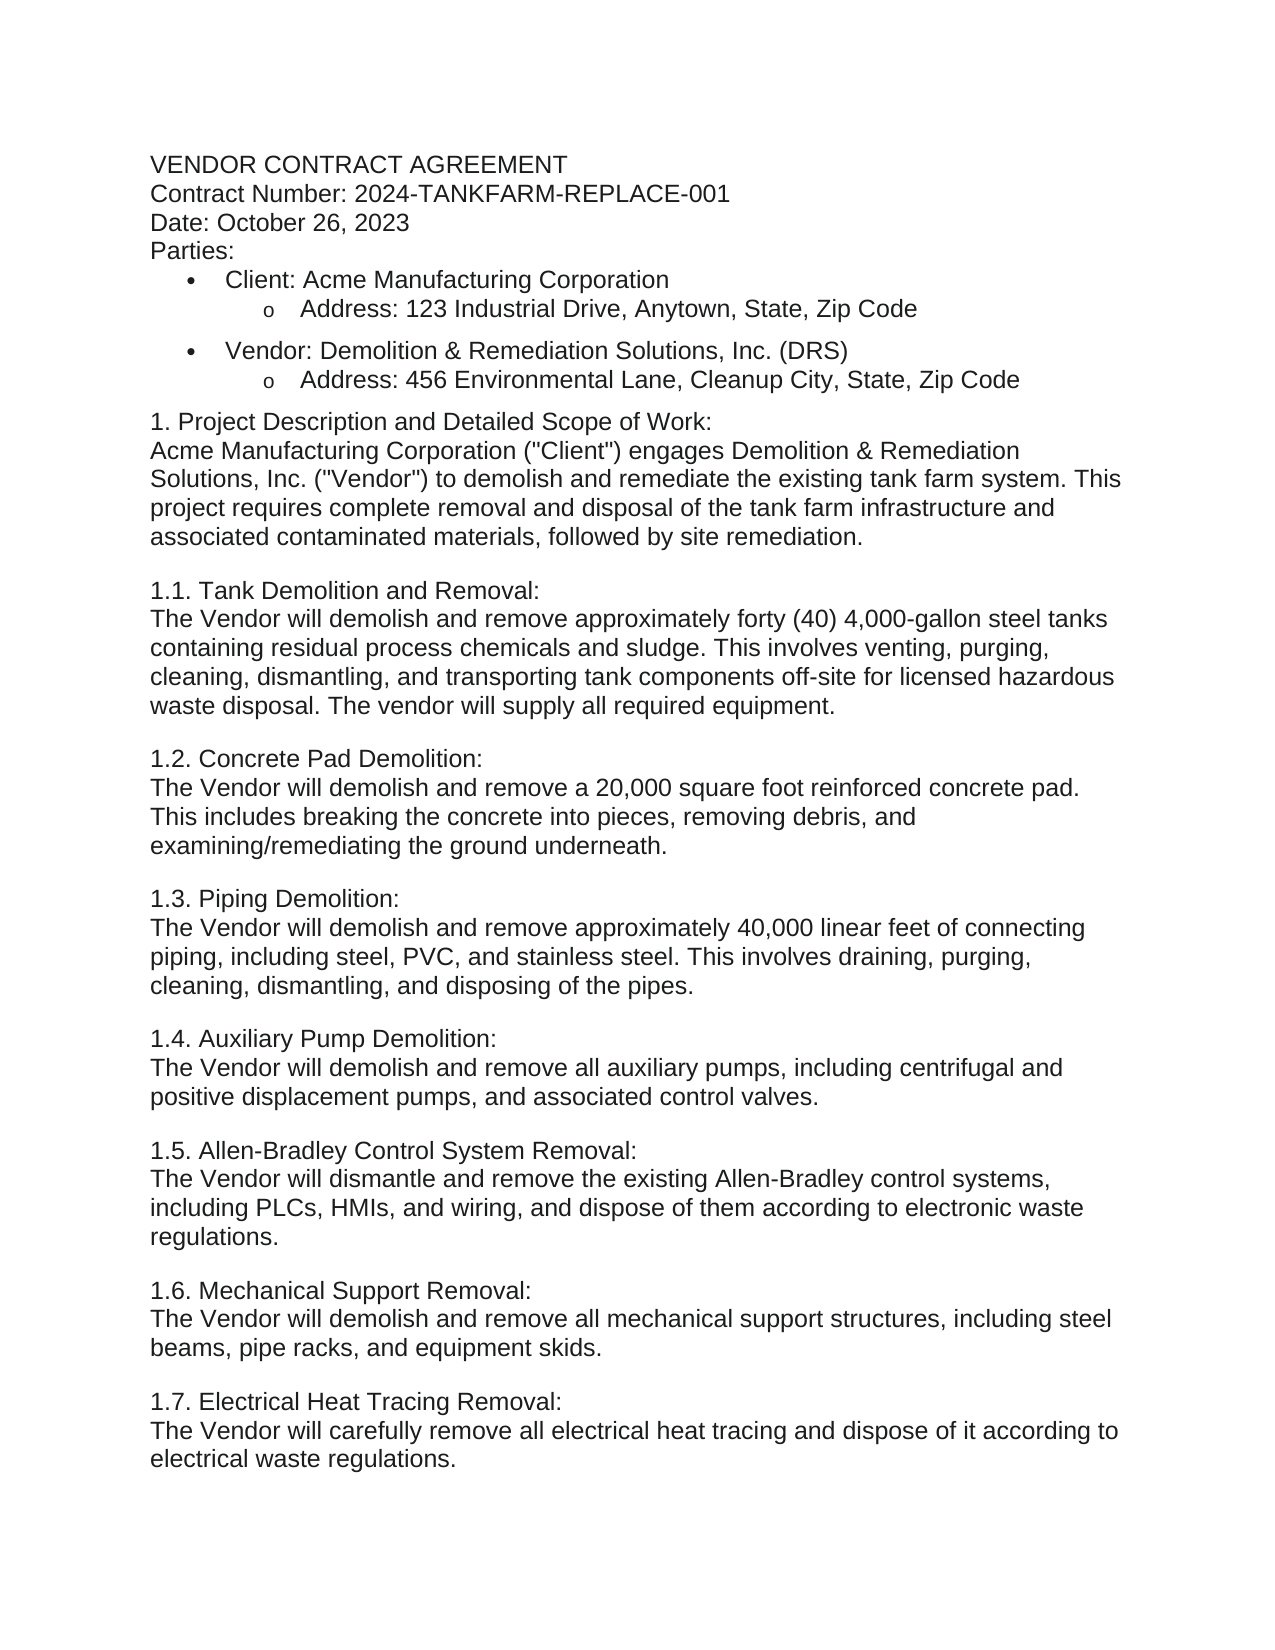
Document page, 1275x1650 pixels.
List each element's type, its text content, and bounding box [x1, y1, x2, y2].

list Address: 123 Industrial Drive, Anytown, State, Zip Code [262, 294, 1125, 323]
text 1.3. Piping Demolition: [150, 884, 1125, 913]
text 1.1. Tank Demolition and Removal: [150, 576, 1125, 604]
text The Vendor will dismantle and remove the existing Allen-Bradley control systems, including PLCs, HMIs, and wiring, and dispose of them according to electronic waste regulations. [150, 1164, 1125, 1251]
text 1.5. Allen-Bradley Control System Removal: [150, 1136, 1125, 1164]
text The Vendor will carefully remove all electrical heat tracing and dispose of it according to electrical waste regulations. [150, 1416, 1125, 1473]
text Contract Number: 2024-TANKFARM-REPLACE-001 [150, 179, 1125, 207]
text The Vendor will demolish and remove approximately 40,000 linear feet of connecting piping, including steel, PVC, and stainless steel. This involves draining, purging, cleaning, dismantling, and disposing of the pipes. [150, 913, 1125, 999]
text Parties: [150, 236, 1125, 265]
text Acme Manufacturing Corporation ("Client") engages Demolition & Remediation Solutions, Inc. ("Vendor") to demolish and remediate the existing tank farm system. This project requires complete removal and disposal of the tank farm infrastructure and associated contaminated materials, followed by site remediation. [150, 436, 1125, 551]
text 1.7. Electrical Heat Tracing Removal: [150, 1387, 1125, 1416]
list Address: 456 Environmental Lane, Cleanup City, State, Zip Code [262, 365, 1125, 394]
list Vendor: Demolition & Remediation Solutions, Inc. (DRS) [187, 336, 1125, 365]
text The Vendor will demolish and remove approximately forty (40) 4,000-gallon steel tanks containing residual process chemicals and sludge. This involves venting, purging, cleaning, dismantling, and transporting tank components off-site for licensed hazardous waste disposal. The vendor will supply all required equipment. [150, 604, 1125, 719]
text 1.4. Auxiliary Pump Demolition: [150, 1024, 1125, 1053]
text VENDOR CONTRACT AGREEMENT [150, 150, 1125, 179]
text 1. Project Description and Detailed Scope of Work: [150, 407, 1125, 436]
text The Vendor will demolish and remove a 20,000 square foot reinforced concrete pad. This includes breaking the concrete into pieces, removing debris, and examining/remediating the ground underneath. [150, 773, 1125, 859]
text The Vendor will demolish and remove all mechanical support structures, including steel beams, pipe racks, and equipment skids. [150, 1304, 1125, 1362]
list Client: Acme Manufacturing Corporation [187, 265, 1125, 294]
text 1.2. Concrete Pad Demolition: [150, 744, 1125, 773]
text 1.6. Mechanical Support Removal: [150, 1276, 1125, 1304]
text Date: October 26, 2023 [150, 207, 1125, 236]
text The Vendor will demolish and remove all auxiliary pumps, including centrifugal and positive displacement pumps, and associated control valves. [150, 1053, 1125, 1111]
